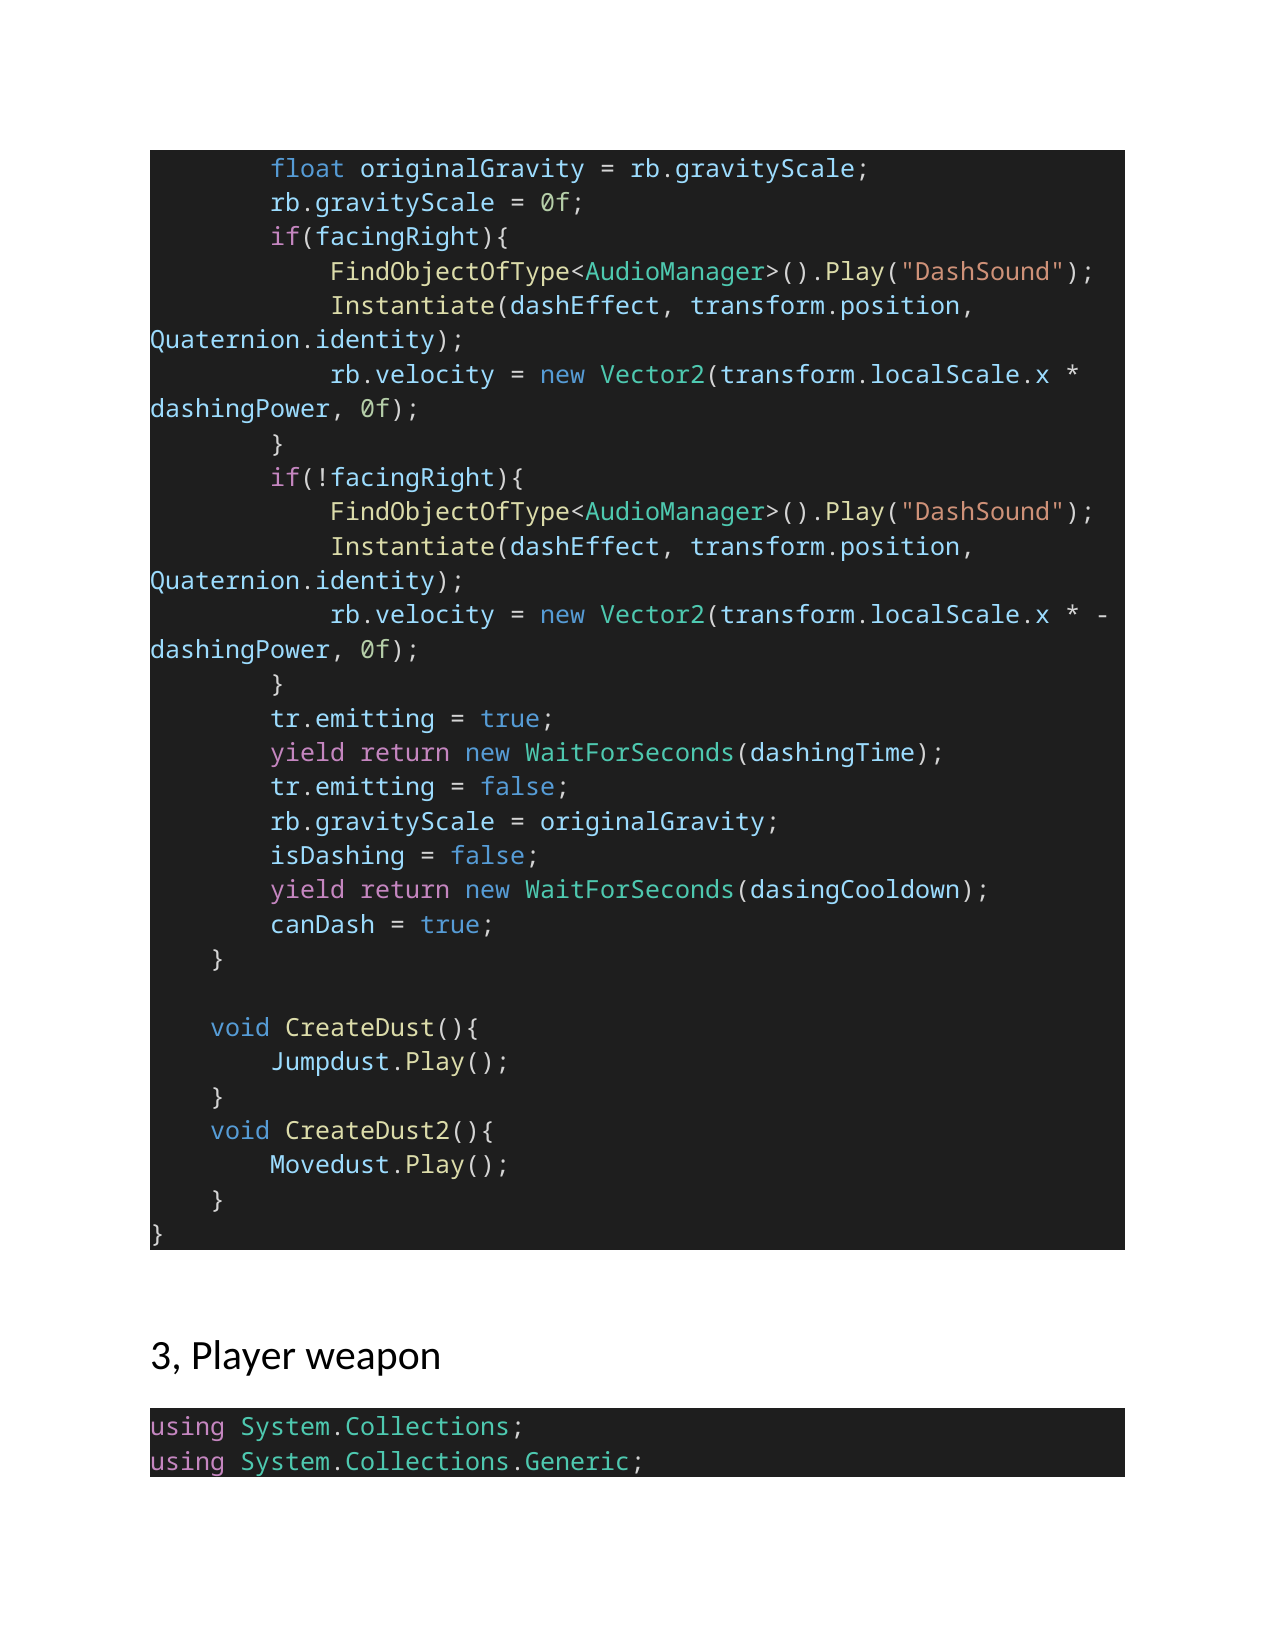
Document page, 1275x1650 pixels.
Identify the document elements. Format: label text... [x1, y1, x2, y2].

text 3, Player weapon [150, 1329, 1125, 1380]
text yield return new WaitForSeconds(dasingCooldown); [150, 872, 1125, 906]
text } [150, 1181, 1125, 1216]
text rb.gravityScale = 0f; [150, 184, 1125, 219]
text Movedust.Play(); [150, 1147, 1125, 1181]
text } [150, 1078, 1125, 1112]
text rb.velocity = new Vector2(transform.localScale.x * dashingPower, 0f); [150, 356, 1125, 425]
text using System.Collections.Generic; [150, 1443, 1125, 1477]
text } [150, 666, 1125, 700]
text if(facingRight){ [150, 219, 1125, 253]
text Instantiate(dashEffect, transform.position, Quaternion.identity); [150, 528, 1125, 597]
text FindObjectOfType<AudioManager>().Play("DashSound"); [150, 253, 1125, 287]
text canDash = true; [150, 906, 1125, 941]
text Jumpdust.Play(); [150, 1044, 1125, 1078]
text using System.Collections; [150, 1408, 1125, 1443]
text if(!facingRight){ [150, 459, 1125, 494]
text FindObjectOfType<AudioManager>().Play("DashSound"); [150, 494, 1125, 528]
text yield return new WaitForSeconds(dashingTime); [150, 734, 1125, 769]
text void CreateDust(){ [150, 1009, 1125, 1044]
text void CreateDust2(){ [150, 1112, 1125, 1147]
text } [150, 1216, 1125, 1250]
text tr.emitting = true; [150, 700, 1125, 734]
text tr.emitting = false; [150, 769, 1125, 803]
text rb.velocity = new Vector2(transform.localScale.x * -dashingPower, 0f); [150, 597, 1125, 666]
text rb.gravityScale = originalGravity; [150, 803, 1125, 837]
text float originalGravity = rb.gravityScale; [150, 150, 1125, 184]
text Instantiate(dashEffect, transform.position, Quaternion.identity); [150, 287, 1125, 356]
text isDashing = false; [150, 837, 1125, 872]
text } [150, 941, 1125, 975]
text } [150, 425, 1125, 459]
